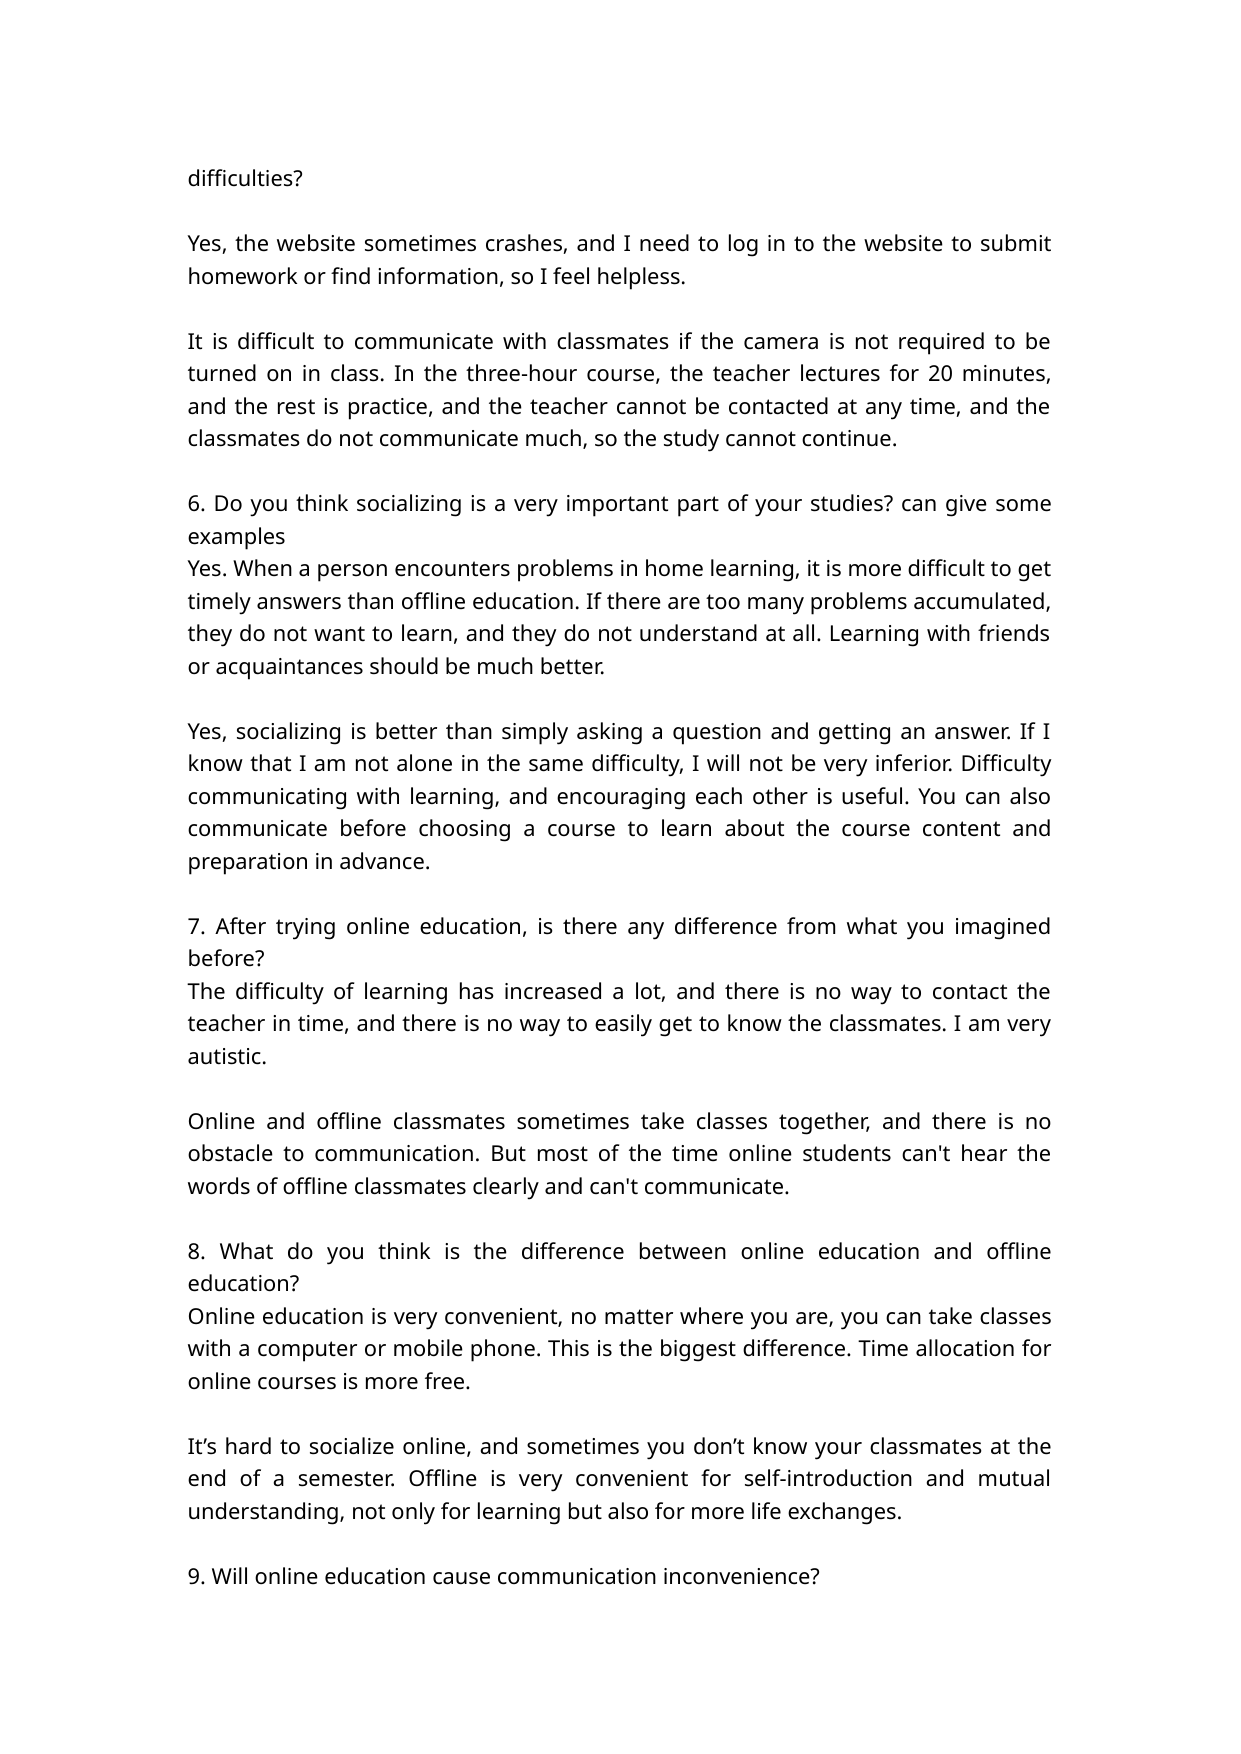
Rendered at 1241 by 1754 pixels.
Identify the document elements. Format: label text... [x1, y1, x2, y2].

text 6. Do you think socializing is a very important part of your studies? can give some examples [187, 487, 1053, 552]
text Online education is very convenient, no matter where you are, you can take classes with a computer or mobile phone. This is the biggest difference. Time allocation for online courses is more free. [187, 1299, 1053, 1397]
text It’s hard to socialize online, and sometimes you don’t know your classmates at the end of a semester. Offline is very convenient for self-introduction and mutual understanding, not only for learning but also for more life exchanges. [187, 1429, 1053, 1527]
text The difficulty of learning has increased a lot, and there is no way to contact the teacher in time, and there is no way to easily get to know the classmates. I am very autistic. [187, 974, 1053, 1072]
text Yes, socializing is better than simply asking a question and getting an answer. If I know that I am not alone in the same difficulty, I will not be very inferior. Difficulty communicating with learning, and encouraging each other is useful. You can also communicate before choosing a course to learn about the course content and preparation in advance. [187, 714, 1053, 877]
text 7. After trying online education, is there any difference from what you imagined before? [187, 909, 1053, 974]
text Yes, the website sometimes crashes, and I need to log in to the website to submit homework or find information, so I feel helpless. [187, 227, 1053, 292]
text Yes. When a person encounters problems in home learning, it is more difficult to get timely answers than offline education. If there are too many problems accumulated, they do not want to learn, and they do not understand at all. Learning with friends or acquaintances should be much better. [187, 552, 1053, 682]
text 9. Will online education cause communication inconvenience? [187, 1559, 1053, 1592]
text Online and offline classmates sometimes take classes together, and there is no obstacle to communication. But most of the time online students can't hear the words of offline classmates clearly and can't communicate. [187, 1104, 1053, 1202]
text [187, 162, 1053, 194]
text It is difficult to communicate with classmates if the camera is not required to be turned on in class. In the three-hour course, the teacher lectures for 20 minutes, and the rest is practice, and the teacher cannot be contacted at any time, and the classmates do not communicate much, so the study cannot continue. [187, 324, 1053, 454]
text 8. What do you think is the difference between online education and offline education? [187, 1234, 1053, 1299]
